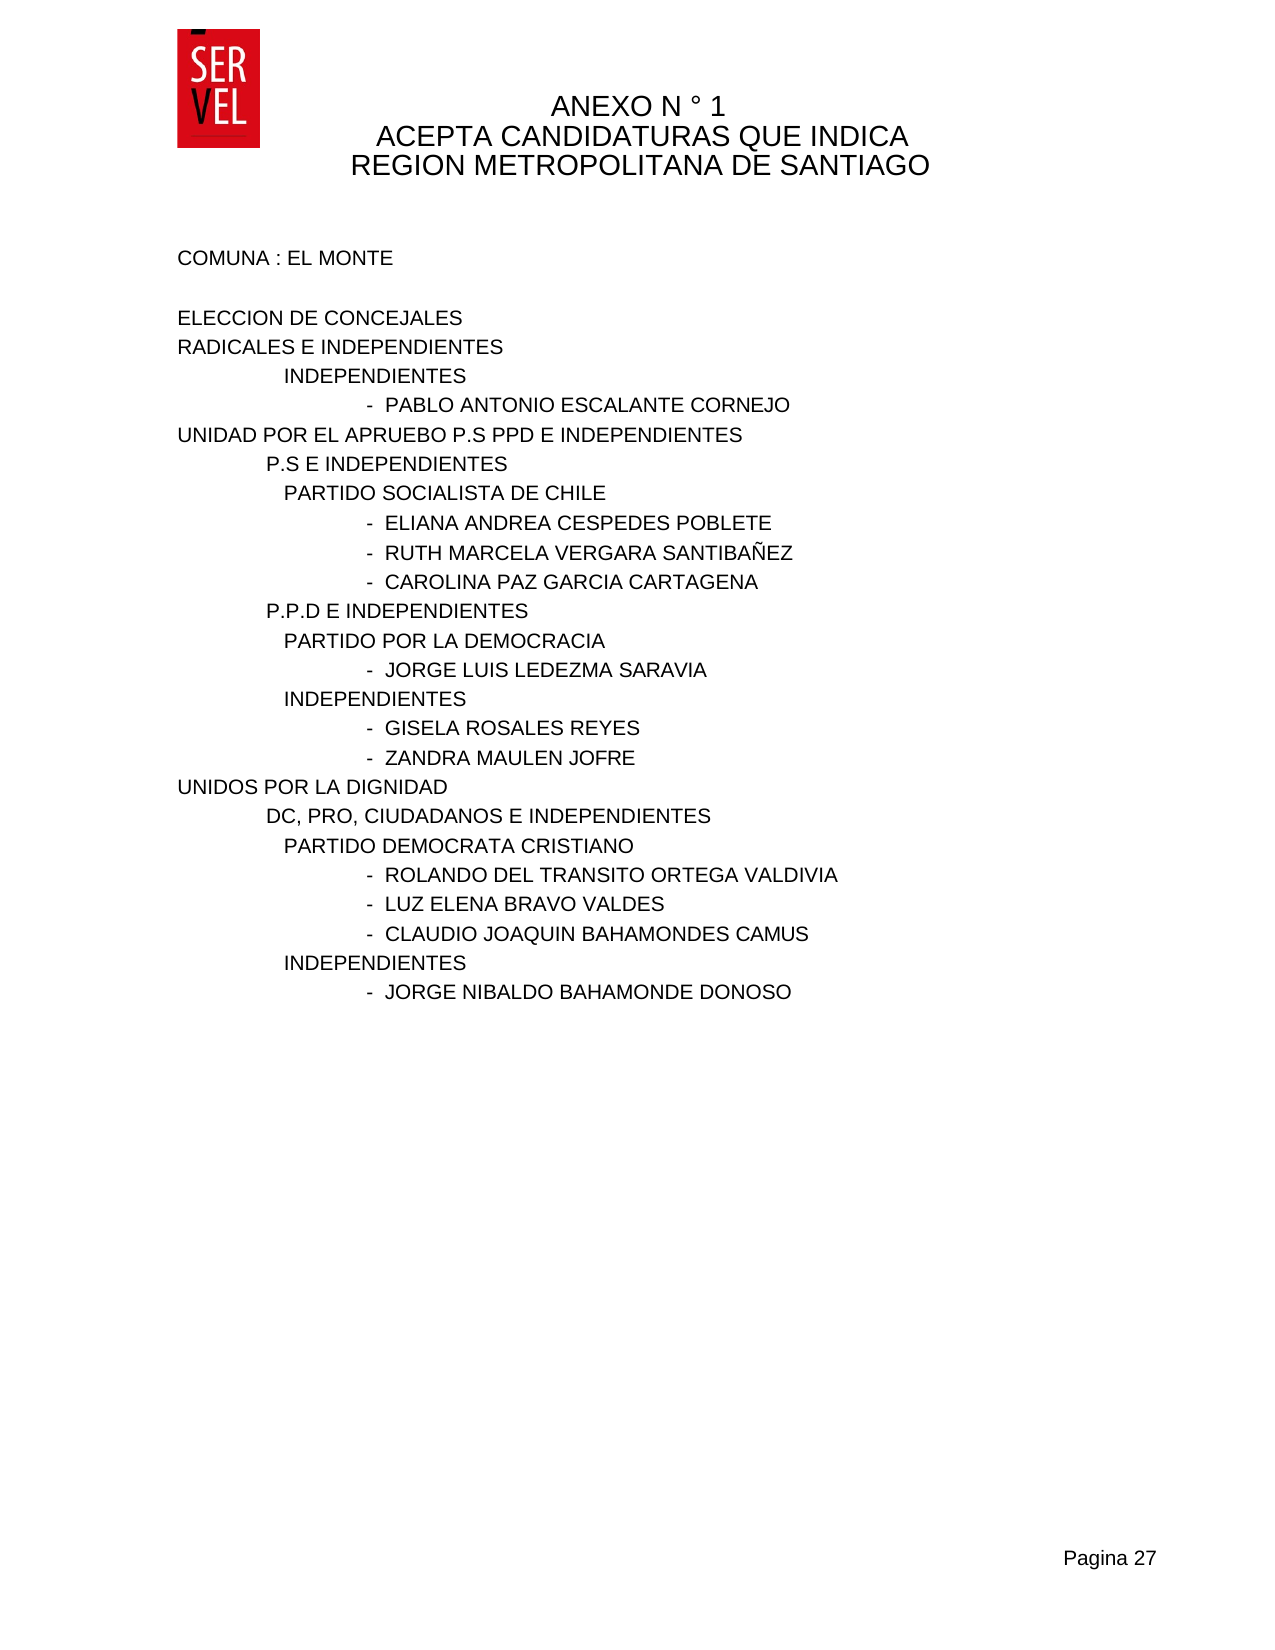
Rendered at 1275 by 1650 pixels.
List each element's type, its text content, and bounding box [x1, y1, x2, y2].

text DC, PRO, CIUDADANOS E INDEPENDIENTES PARTIDO DEMOCRATA CRISTIANO [266, 804, 713, 857]
list PABLO ANTONIO ESCALANTE CORNEJO UNIDAD POR EL APRUEBO P.S PPD E INDEPENDIENTES [177, 393, 792, 446]
list GISELA ROSALES REYES [366, 716, 1096, 740]
list RUTH MARCELA VERGARA SANTIBAÑEZ [366, 540, 1096, 564]
list ZANDRA MAULEN JOFRE UNIDOS POR LA DIGNIDAD [177, 746, 637, 799]
list JORGE NIBALDO BAHAMONDE DONOSO [366, 980, 1096, 1004]
list ELIANA ANDREA CESPEDES POBLETE [366, 511, 1096, 535]
text P.S E INDEPENDIENTES [266, 452, 1096, 476]
text P.P.D E INDEPENDIENTES PARTIDO POR LA DEMOCRACIA [266, 599, 607, 652]
text COMUNA : EL MONTE [177, 246, 1096, 270]
list JORGE LUIS LEDEZMA SARAVIA INDEPENDIENTES [283, 658, 709, 711]
text INDEPENDIENTES [283, 364, 1096, 388]
text PARTIDO SOCIALISTA DE CHILE [283, 481, 1096, 505]
list LUZ ELENA BRAVO VALDES [366, 892, 1096, 916]
picture [177, 29, 260, 148]
list CAROLINA PAZ GARCIA CARTAGENA [366, 570, 1096, 594]
text ELECCION DE CONCEJALES RADICALES E INDEPENDIENTES [177, 305, 506, 358]
list CLAUDIO JOAQUIN BAHAMONDES CAMUS INDEPENDIENTES [283, 922, 811, 975]
list ROLANDO DEL TRANSITO ORTEGA VALDIVIA [366, 863, 1096, 887]
